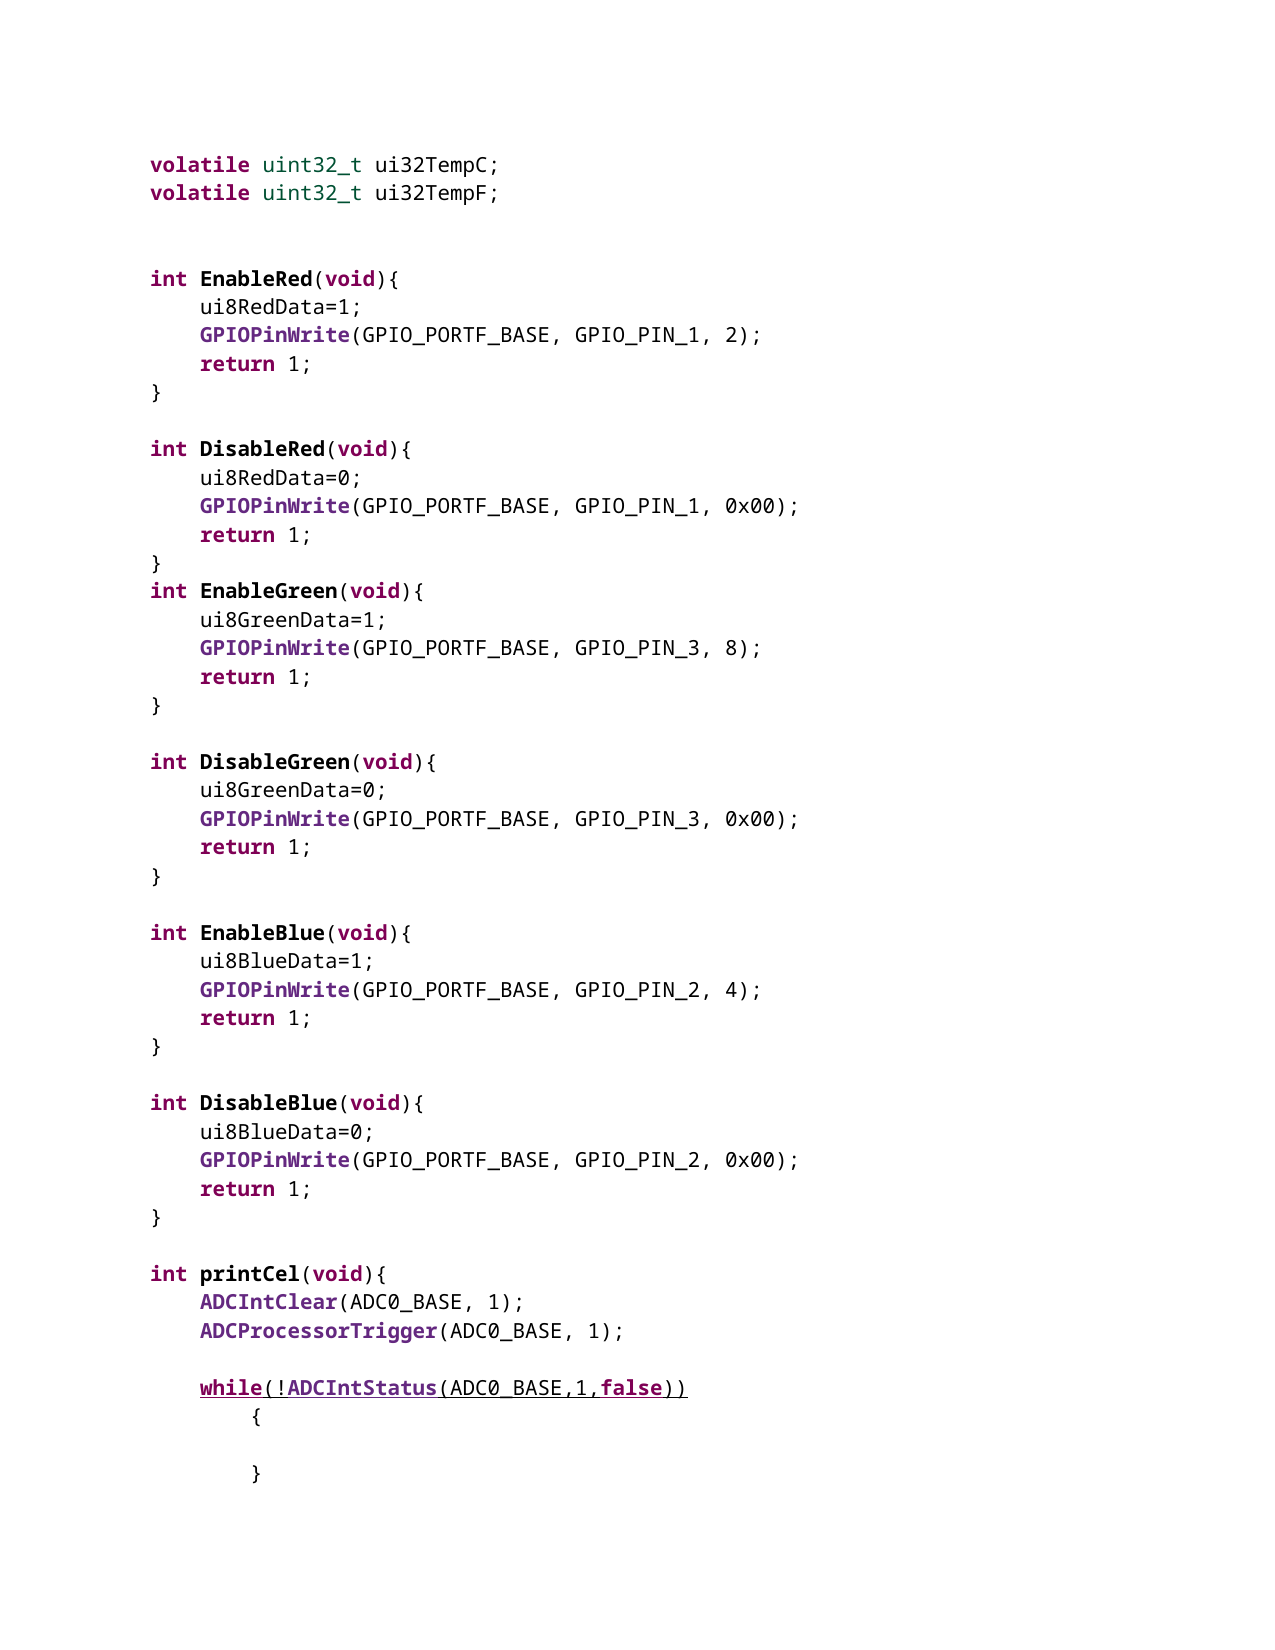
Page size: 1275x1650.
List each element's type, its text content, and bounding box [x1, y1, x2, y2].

text GPIOPinWrite(GPIO_PORTF_BASE, GPIO_PIN_3, 8); [150, 633, 1125, 662]
text int EnableBlue(void){ [150, 918, 1125, 946]
text int printCel(void){ [150, 1259, 1125, 1287]
text int DisableGreen(void){ [150, 747, 1125, 776]
text GPIOPinWrite(GPIO_PORTF_BASE, GPIO_PIN_2, 0x00); [150, 1145, 1125, 1174]
text return 1; [150, 1003, 1125, 1032]
text } [150, 377, 1125, 406]
text GPIOPinWrite(GPIO_PORTF_BASE, GPIO_PIN_1, 0x00); [150, 491, 1125, 520]
text { [150, 1401, 1125, 1430]
text while(!ADCIntStatus(ADC0_BASE,1,false)) [150, 1373, 1125, 1401]
text int DisableRed(void){ [150, 434, 1125, 463]
text } [150, 1458, 1125, 1487]
text ui8GreenData=1; [150, 605, 1125, 633]
text GPIOPinWrite(GPIO_PORTF_BASE, GPIO_PIN_3, 0x00); [150, 804, 1125, 832]
text int EnableRed(void){ [150, 264, 1125, 292]
text return 1; [150, 520, 1125, 548]
text } [150, 861, 1125, 889]
text ui8GreenData=0; [150, 776, 1125, 804]
text ADCProcessorTrigger(ADC0_BASE, 1); [150, 1316, 1125, 1344]
text ui8RedData=0; [150, 463, 1125, 491]
text } [150, 1202, 1125, 1231]
text } [150, 690, 1125, 719]
text } [150, 548, 1125, 577]
text return 1; [150, 662, 1125, 690]
text return 1; [150, 1174, 1125, 1202]
text GPIOPinWrite(GPIO_PORTF_BASE, GPIO_PIN_2, 4); [150, 975, 1125, 1003]
text } [150, 1032, 1125, 1060]
text int DisableBlue(void){ [150, 1088, 1125, 1117]
text GPIOPinWrite(GPIO_PORTF_BASE, GPIO_PIN_1, 2); [150, 321, 1125, 349]
text volatile uint32_t ui32TempC; [150, 150, 1125, 178]
text ui8BlueData=1; [150, 946, 1125, 975]
text ADCIntClear(ADC0_BASE, 1); [150, 1287, 1125, 1316]
text ui8BlueData=0; [150, 1117, 1125, 1145]
text volatile uint32_t ui32TempF; [150, 178, 1125, 207]
text int EnableGreen(void){ [150, 577, 1125, 605]
text return 1; [150, 832, 1125, 861]
text return 1; [150, 349, 1125, 377]
text ui8RedData=1; [150, 292, 1125, 321]
